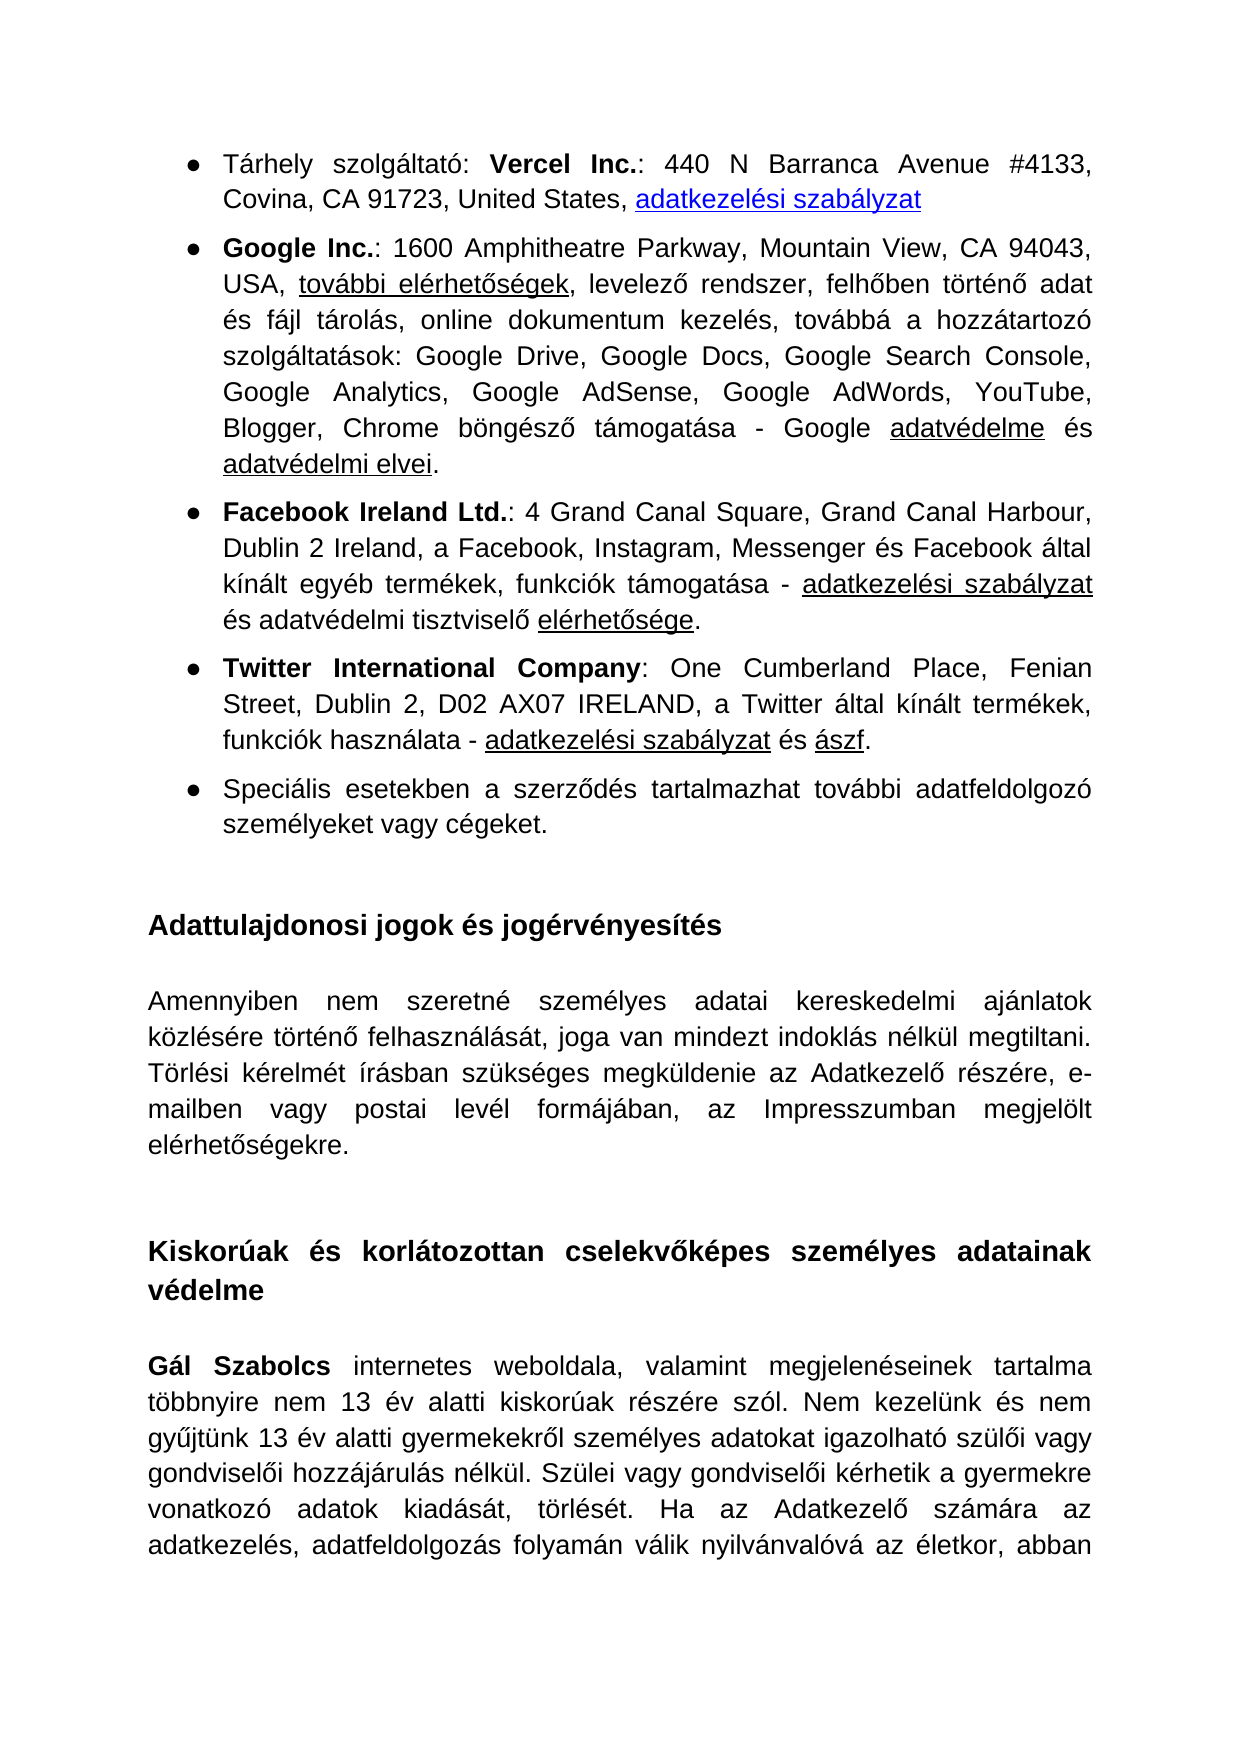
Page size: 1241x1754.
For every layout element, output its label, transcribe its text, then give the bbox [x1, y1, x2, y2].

list Google Inc.: 1600 Amphitheatre Parkway, Mountain View, CA 94043, USA, további elérhetőségek, levelező rendszer, felhőben történő adat és fájl tárolás, online dokumentum kezelés, továbbá a hozzátartozó szolgáltatások: Google Drive, Google Docs, Google Search Console, Google Analytics, Google AdSense, Google AdWords, YouTube, Blogger, Chrome böngésző támogatása - Google adatvédelme és adatvédelmi elvei. [185, 232, 1093, 479]
list Facebook Ireland Ltd.: 4 Grand Canal Square, Grand Canal Harbour, Dublin 2 Ireland, a Facebook, Instagram, Messenger és Facebook által kínált egyéb termékek, funkciók támogatása - adatkezelési szabályzat és adatvédelmi tisztviselő elérhetősége. [185, 496, 1093, 635]
list Twitter International Company: One Cumberland Place, Fenian Street, Dublin 2, D02 AX07 IRELAND, a Twitter által kínált termékek, funkciók használata - adatkezelési szabályzat és ászf. [185, 652, 1093, 755]
list Tárhely szolgáltató: Vercel Inc.: 440 N Barranca Avenue #4133, Covina, CA 91723, United States, adatkezelési szabályzat [185, 148, 1093, 215]
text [148, 1350, 1093, 1561]
list Speciális esetekben a szerződés tartalmazhat további adatfeldolgozó személyeket vagy cégeket. [185, 773, 1093, 840]
subtitle Adattulajdonosi jogok és jogérvényesítés [148, 908, 1093, 942]
subtitle Kiskorúak és korlátozottan cselekvőképes személyes adatainak védelme [148, 1234, 1093, 1306]
text Amennyiben nem szeretné személyes adatai kereskedelmi ajánlatok közlésére történő felhasználását, joga van mindezt indoklás nélkül megtiltani. Törlési kérelmét írásban szükséges megküldenie az Adatkezelő részére, e-mailben vagy postai levél formájában, az Impresszumban megjelölt elérhetőségekre. [148, 985, 1093, 1160]
